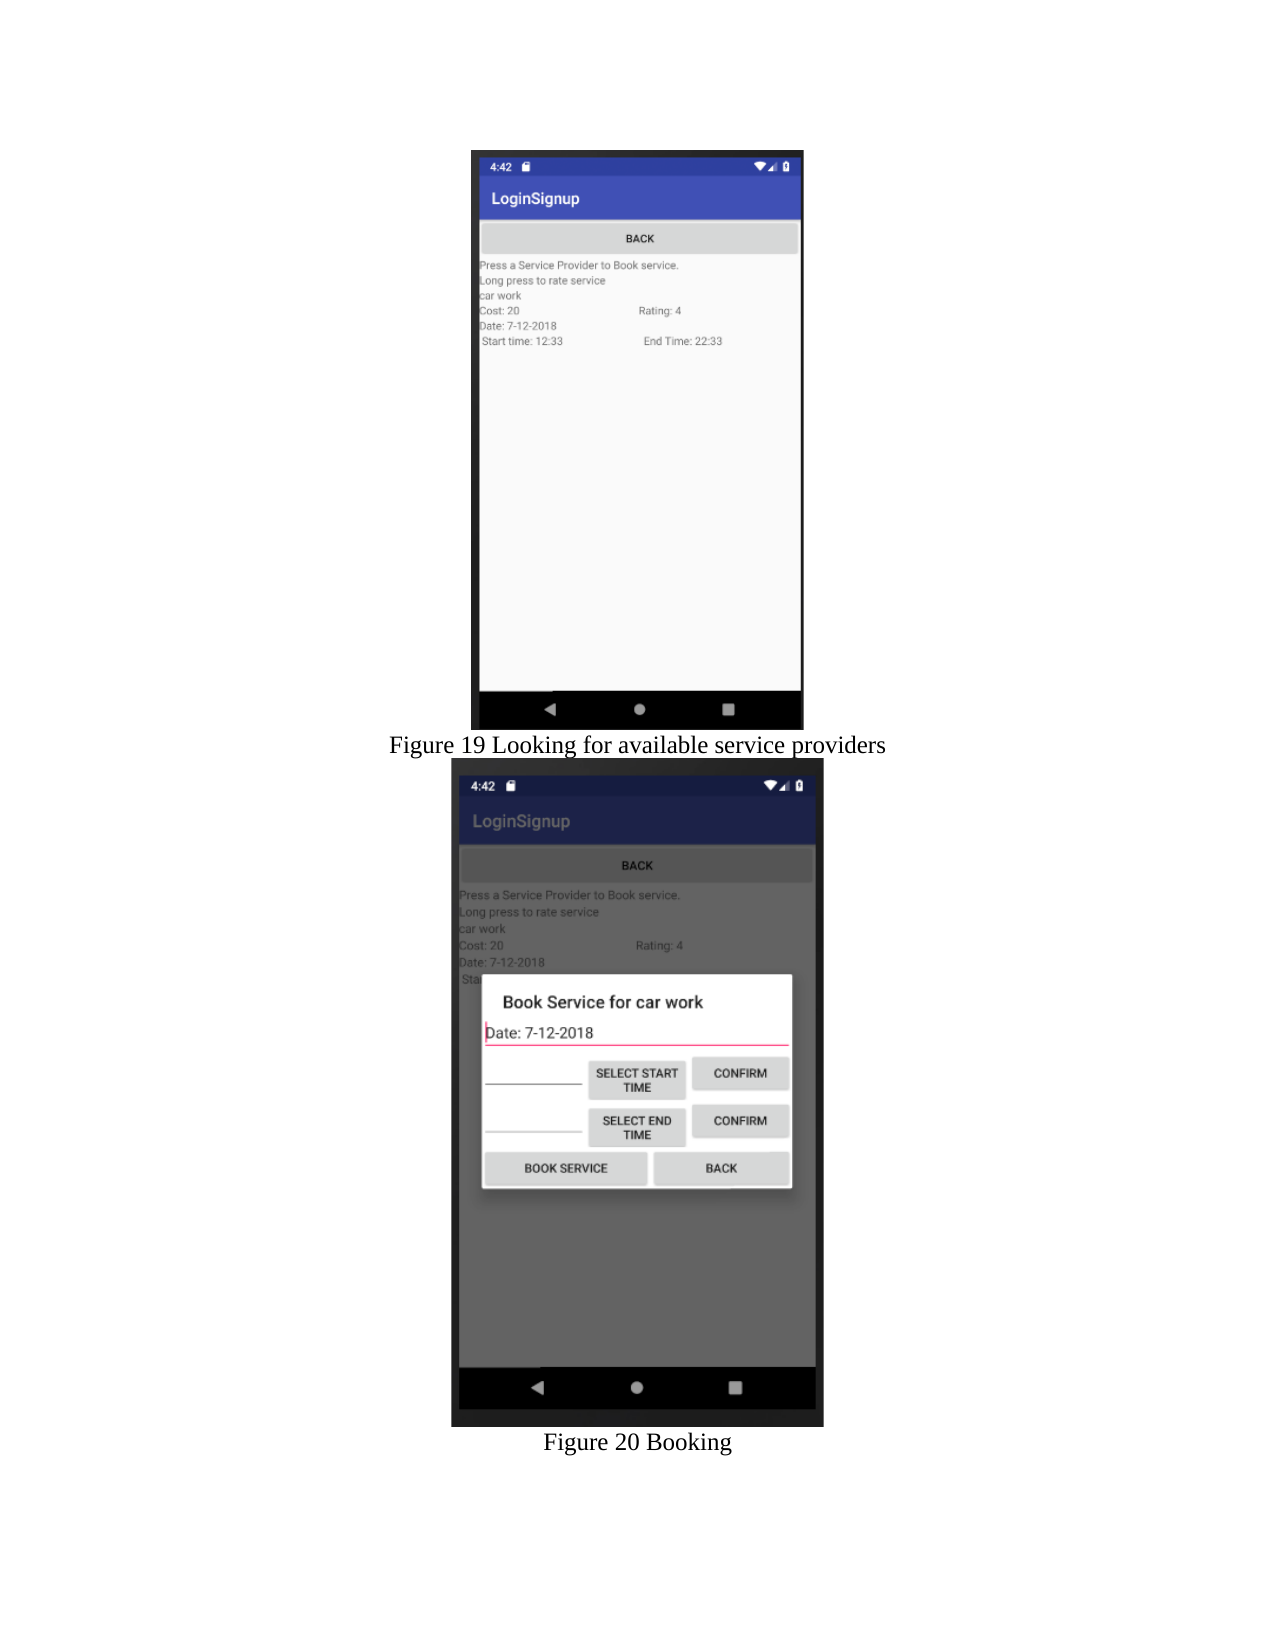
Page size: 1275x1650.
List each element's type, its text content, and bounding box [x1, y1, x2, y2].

picture [471, 150, 804, 730]
text Figure 19 Looking for available service providers [150, 730, 1125, 758]
picture [451, 758, 824, 1427]
text Figure 20 Booking [150, 1427, 1125, 1455]
